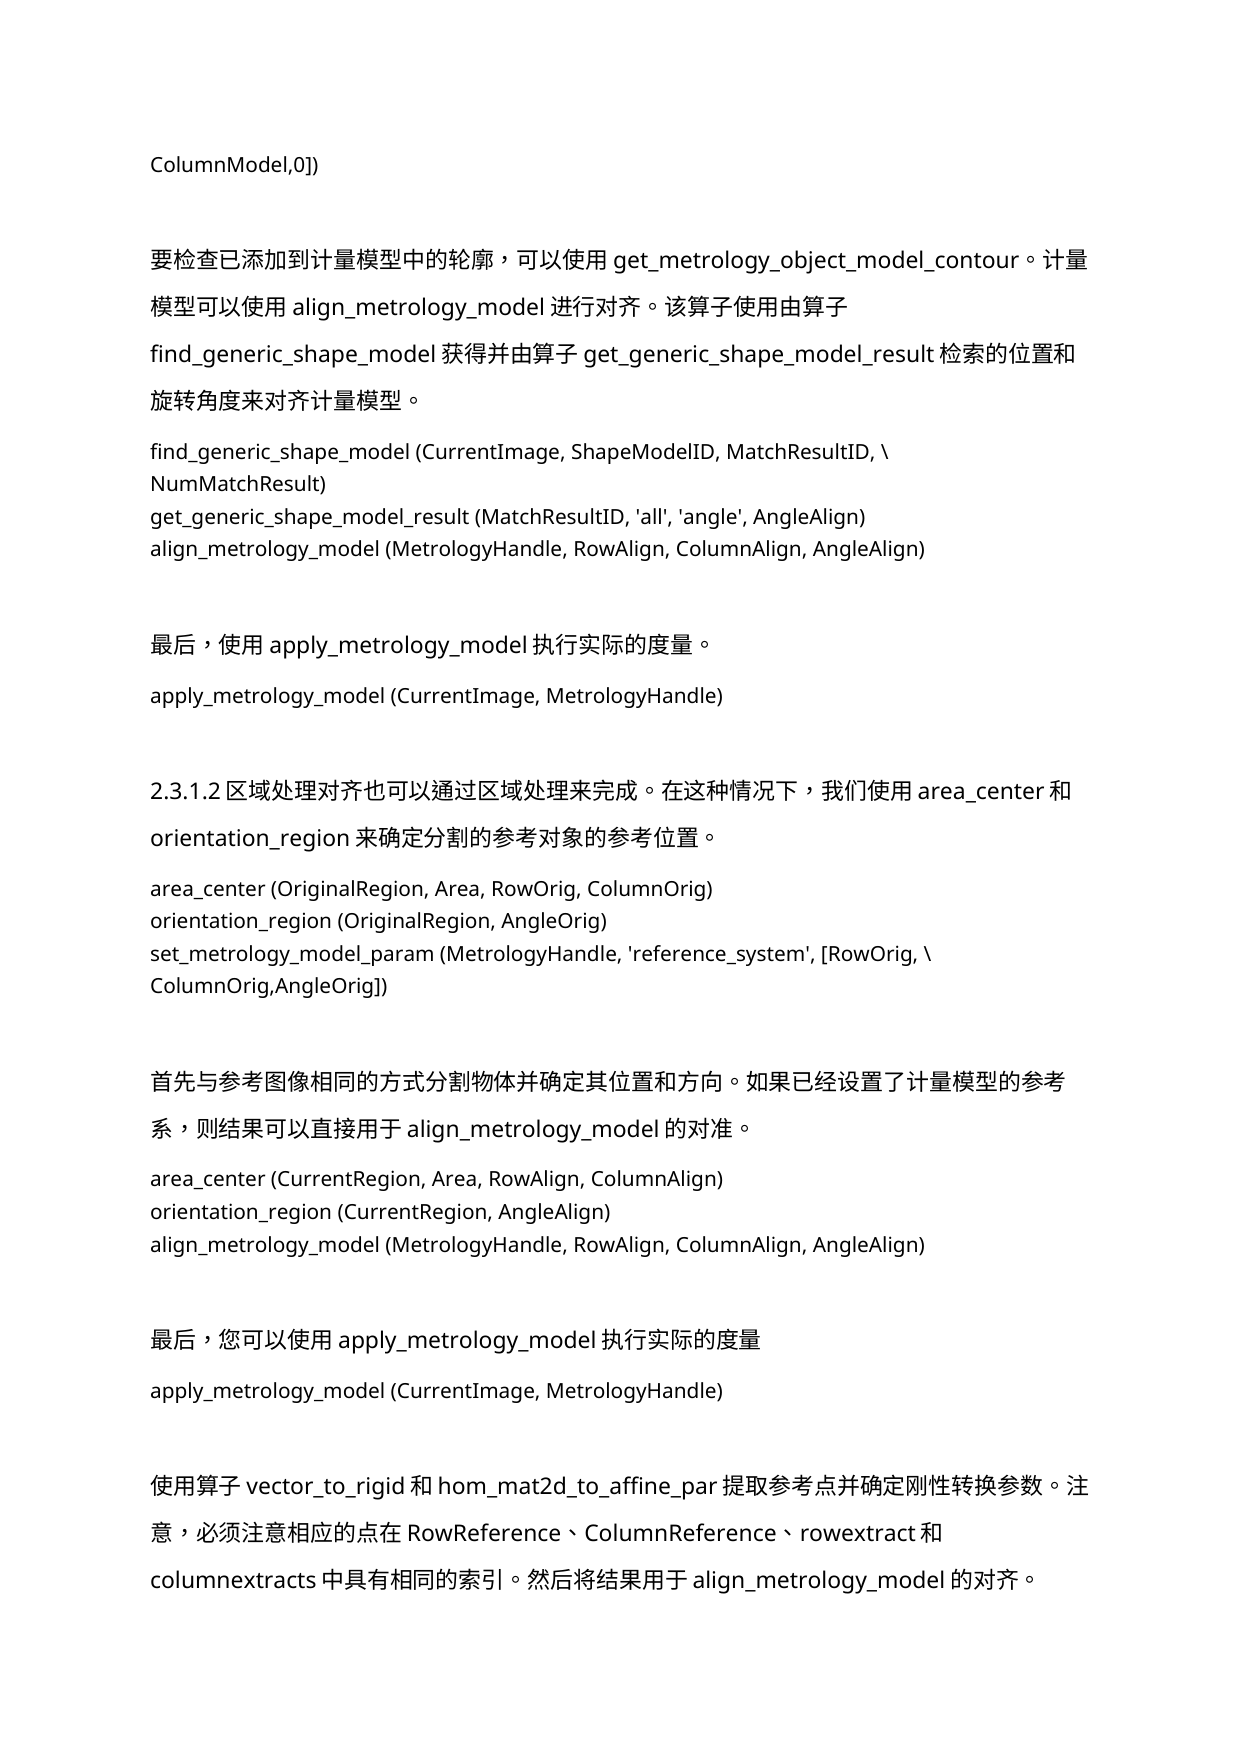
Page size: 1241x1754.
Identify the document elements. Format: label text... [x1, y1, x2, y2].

text 要检查已添加到计量模型中的轮廓，可以使用get_metrology_object_model_contour。计量模型可以使用align_metrology_model进行对齐。该算子使用由算子find_generic_shape_model获得并由算子get_generic_shape_model_result检索的位置和旋转角度来对齐计量模型。 [150, 244, 1090, 416]
text 使用算子vector_to_rigid和hom_mat2d_to_affine_par提取参考点并确定刚性转换参数。注意，必须注意相应的点在RowReference、ColumnReference、rowextract和columnextracts中具有相同的索引。然后将结果用于align_metrology_model的对齐。 [150, 1470, 1090, 1595]
text 最后，使用apply_metrology_model执行实际的度量。 [150, 629, 1090, 660]
text 最后，您可以使用apply_metrology_model执行实际的度量 [150, 1324, 1090, 1355]
text 首先与参考图像相同的方式分割物体并确定其位置和方向。如果已经设置了计量模型的参考系，则结果可以直接用于align_metrology_model的对准。 [150, 1066, 1090, 1144]
text 2.3.1.2区域处理对齐也可以通过区域处理来完成。在这种情况下，我们使用area_center和orientation_region来确定分割的参考对象的参考位置。 [150, 775, 1090, 853]
